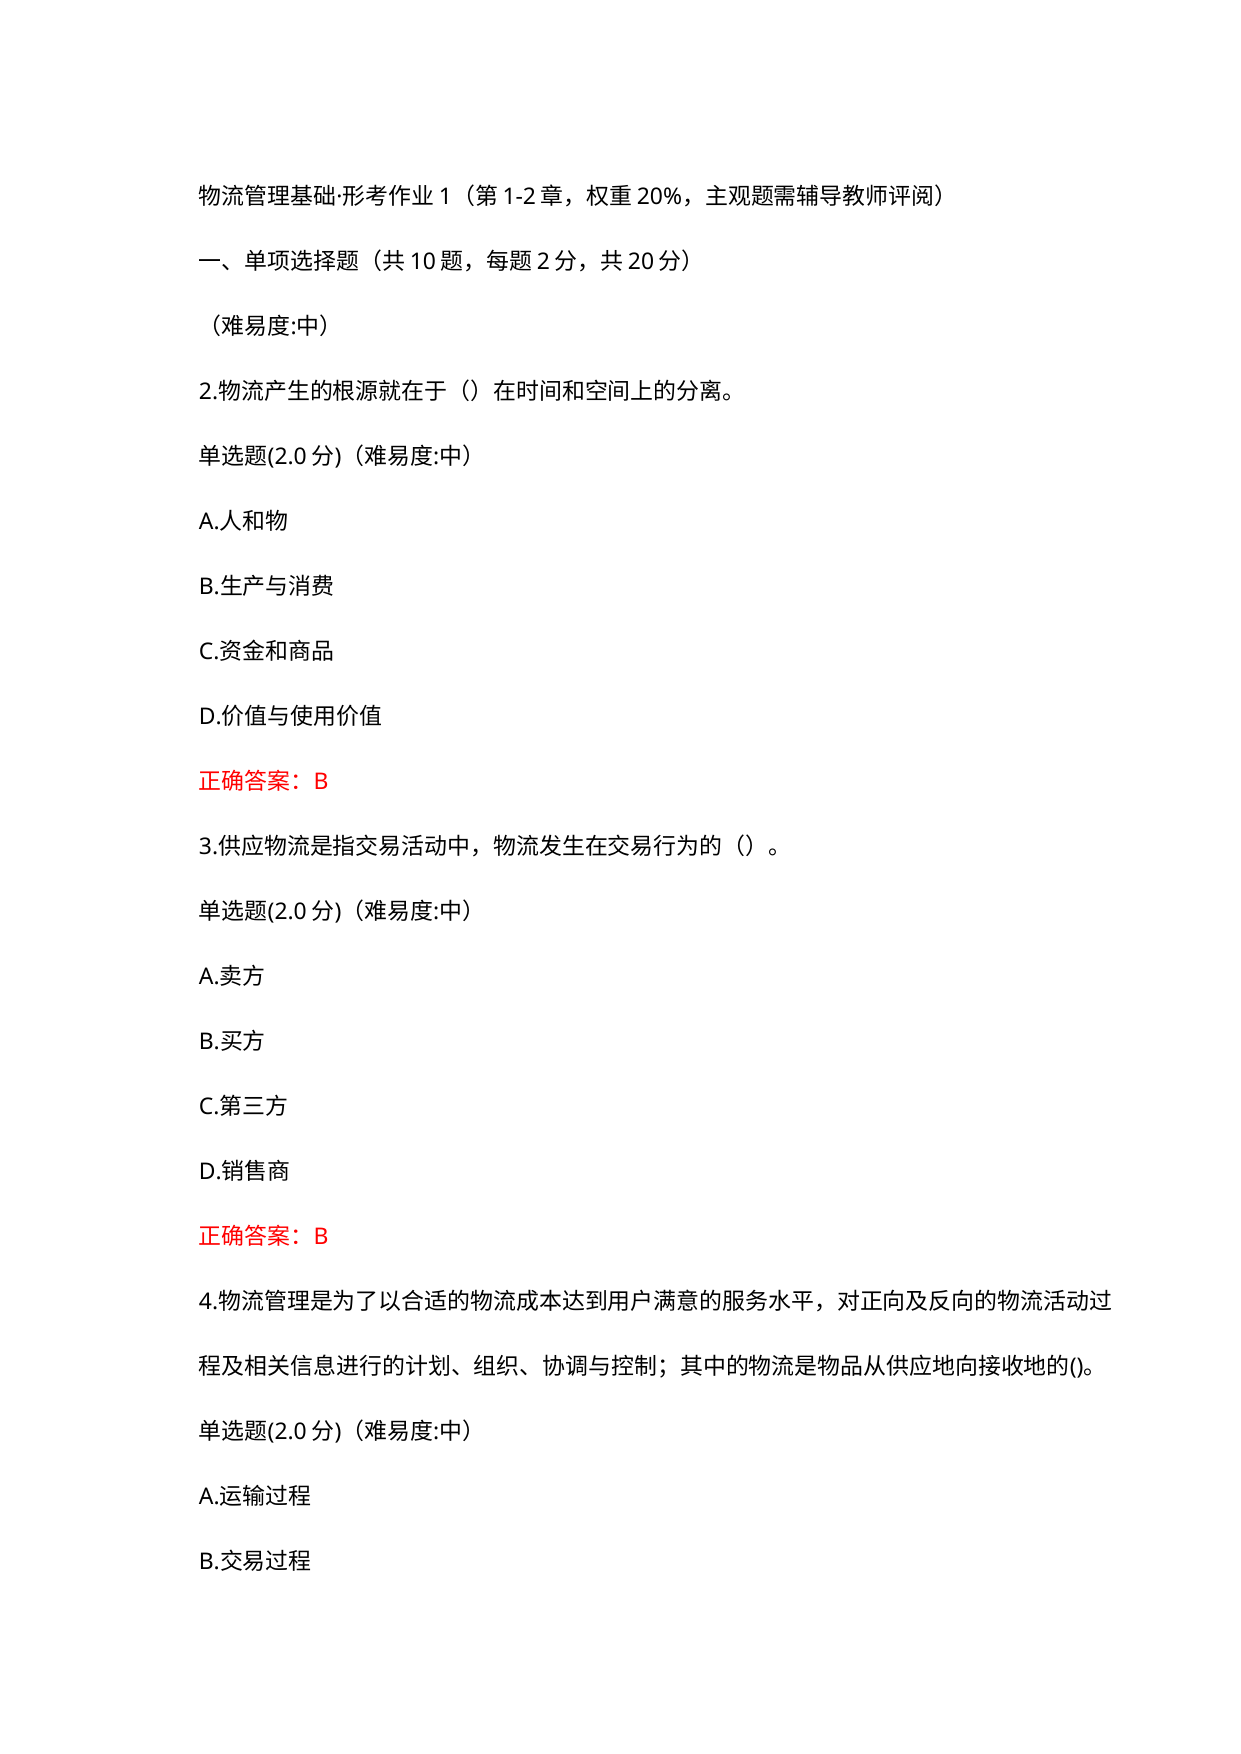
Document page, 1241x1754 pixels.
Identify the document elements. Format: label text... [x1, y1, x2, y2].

table_cell 2.物流产生的根源就在于（）在时间和空间上的分离。 [188, 357, 1133, 422]
table_cell B.买方 [188, 1007, 1133, 1072]
table_cell C.第三方 [188, 1072, 1133, 1137]
table_cell 一、单项选择题（共10题，每题2分，共20分） [188, 227, 1133, 292]
table_cell （难易度:中） [188, 292, 1133, 357]
table_cell B.交易过程 [188, 1527, 1133, 1592]
table_cell 正确答案：B [188, 1202, 1133, 1267]
table_cell D.销售商 [188, 1137, 1133, 1202]
table_cell C.资金和商品 [188, 617, 1133, 682]
table_cell 4.物流管理是为了以合适的物流成本达到用户满意的服务水平，对正向及反向的物流活动过程及相关信息进行的计划、组织、协调与控制；其中的物流是物品从供应地向接收地的()。 [188, 1267, 1133, 1397]
table_cell D.价值与使用价值 [188, 682, 1133, 747]
table_cell A.运输过程 [188, 1462, 1133, 1527]
table_cell 单选题(2.0分)（难易度:中） [188, 422, 1133, 487]
table_cell A.人和物 [188, 487, 1133, 552]
table_cell A.卖方 [188, 942, 1133, 1007]
table_cell 单选题(2.0分)（难易度:中） [188, 1397, 1133, 1462]
table_cell 正确答案：B [188, 747, 1133, 812]
table_header 物流管理基础·形考作业1（第1-2章，权重20%，主观题需辅导教师评阅） [188, 162, 1133, 227]
table_cell B.生产与消费 [188, 552, 1133, 617]
table_cell 3.供应物流是指交易活动中，物流发生在交易行为的（）。 [188, 812, 1133, 877]
table_cell 单选题(2.0分)（难易度:中） [188, 877, 1133, 942]
